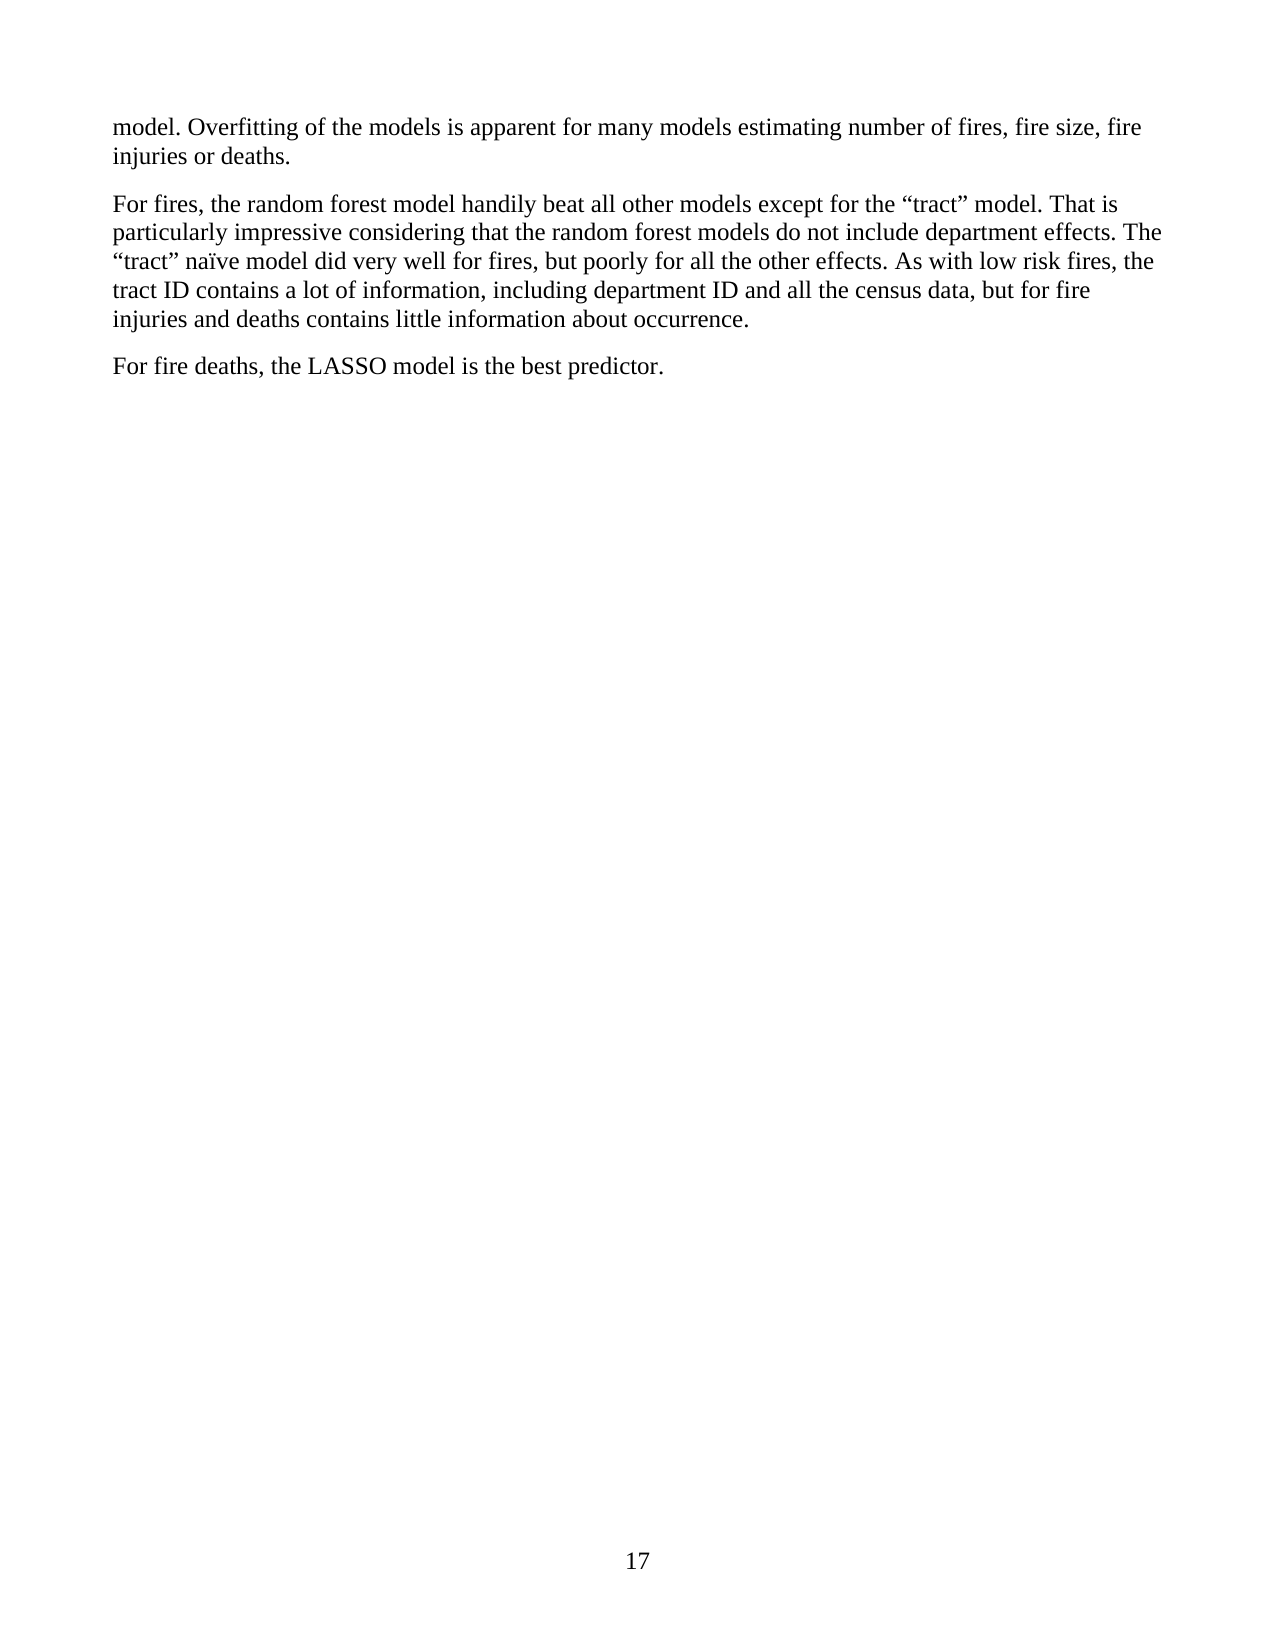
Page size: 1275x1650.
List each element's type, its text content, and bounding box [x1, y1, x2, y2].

text Results are reported in Appendix C. Comparing the results to the averages per tract in the test set indicates that the models for fires, fire injuries and deaths are still over-dispersed relative to a Poisson model. Overfitting of the models is apparent for many models estimating number of fires, fire size, fire injuries or deaths. [112, 112, 1162, 170]
text For fires, the random forest model handily beat all other models except for the “tract” model. That is particularly impressive considering that the random forest models do not include department effects. The “tract” naïve model did very well for fires, but poorly for all the other effects. As with low risk fires, the tract ID contains a lot of information, including department ID and all the census data, but for fire injuries and deaths contains little information about occurrence. [112, 189, 1162, 332]
text For fire deaths, the LASSO model is the best predictor. [112, 351, 1162, 380]
